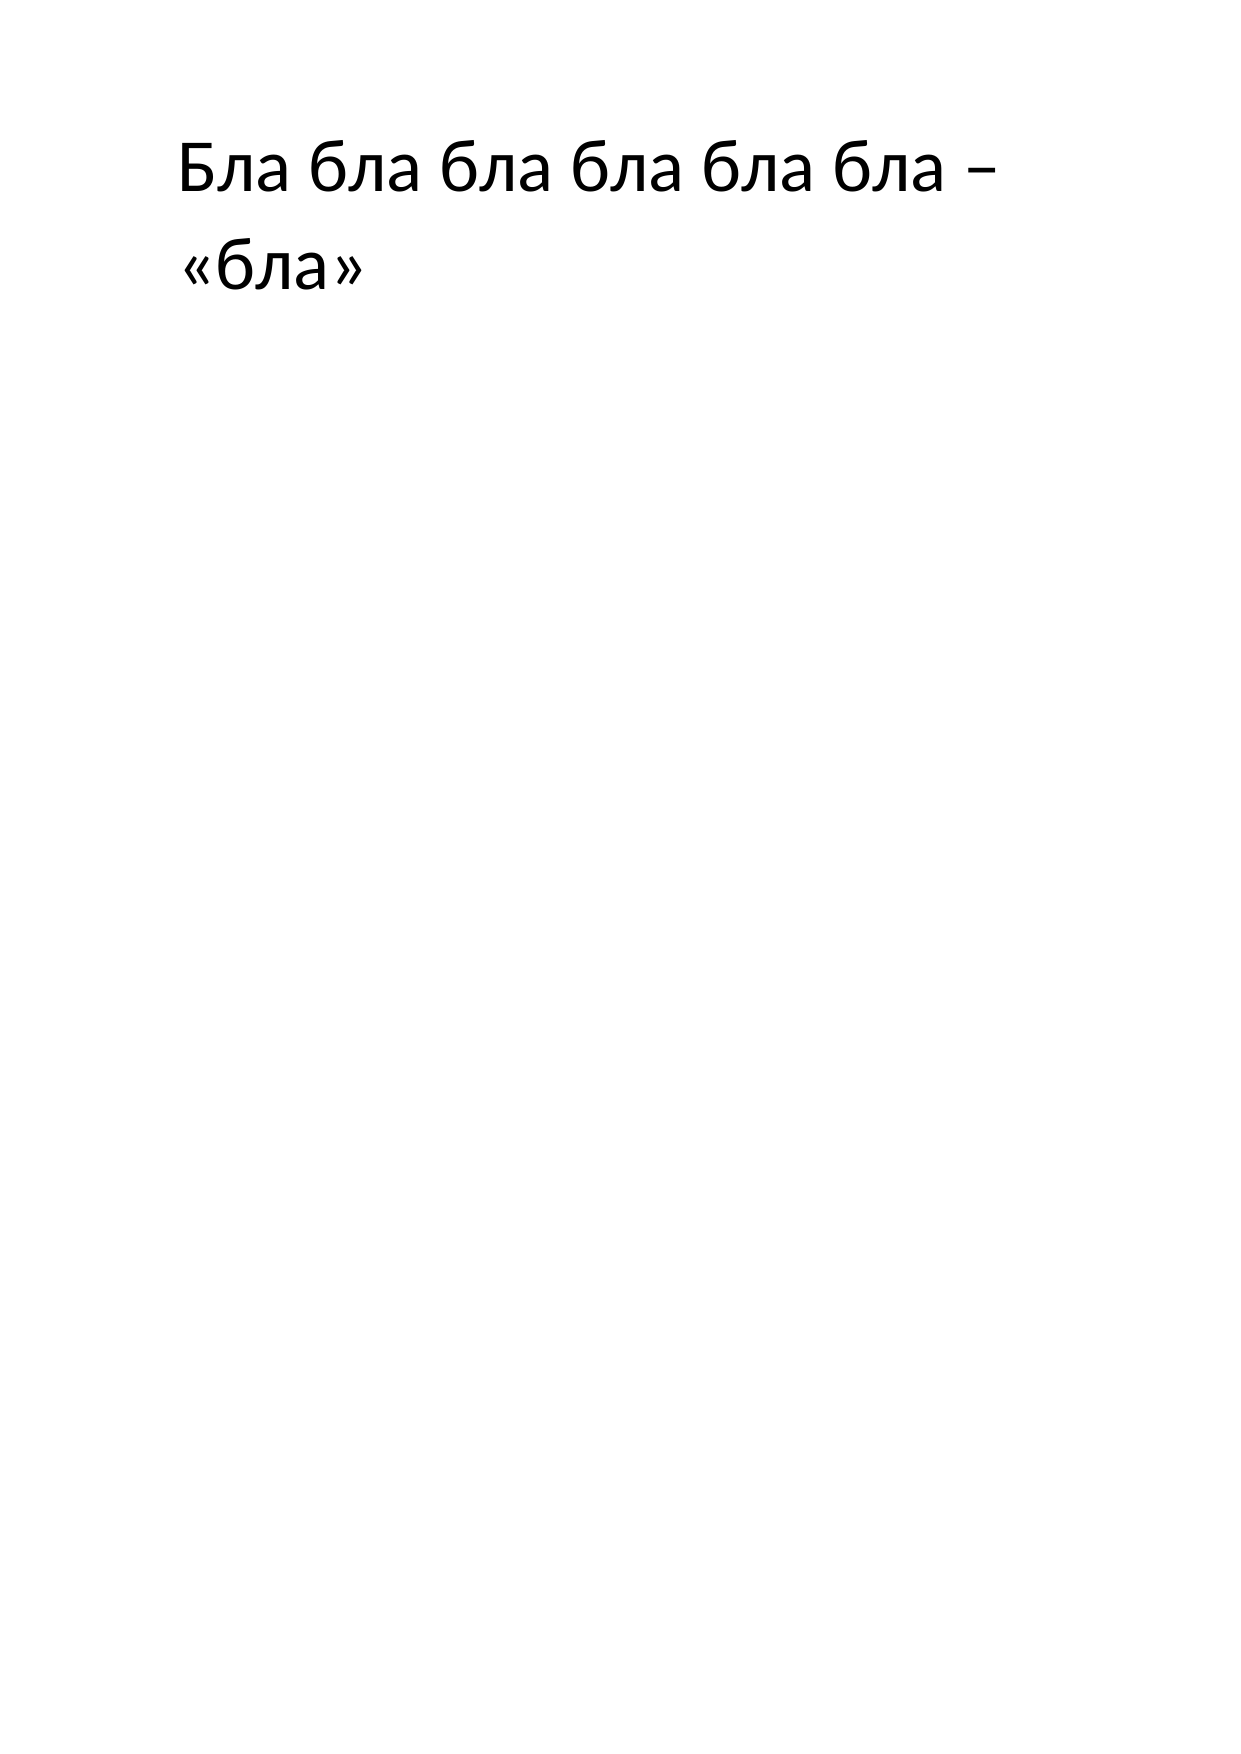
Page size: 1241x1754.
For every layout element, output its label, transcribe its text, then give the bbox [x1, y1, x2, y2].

text Бла бла бла бла бла бла – «бла» [177, 118, 1152, 308]
